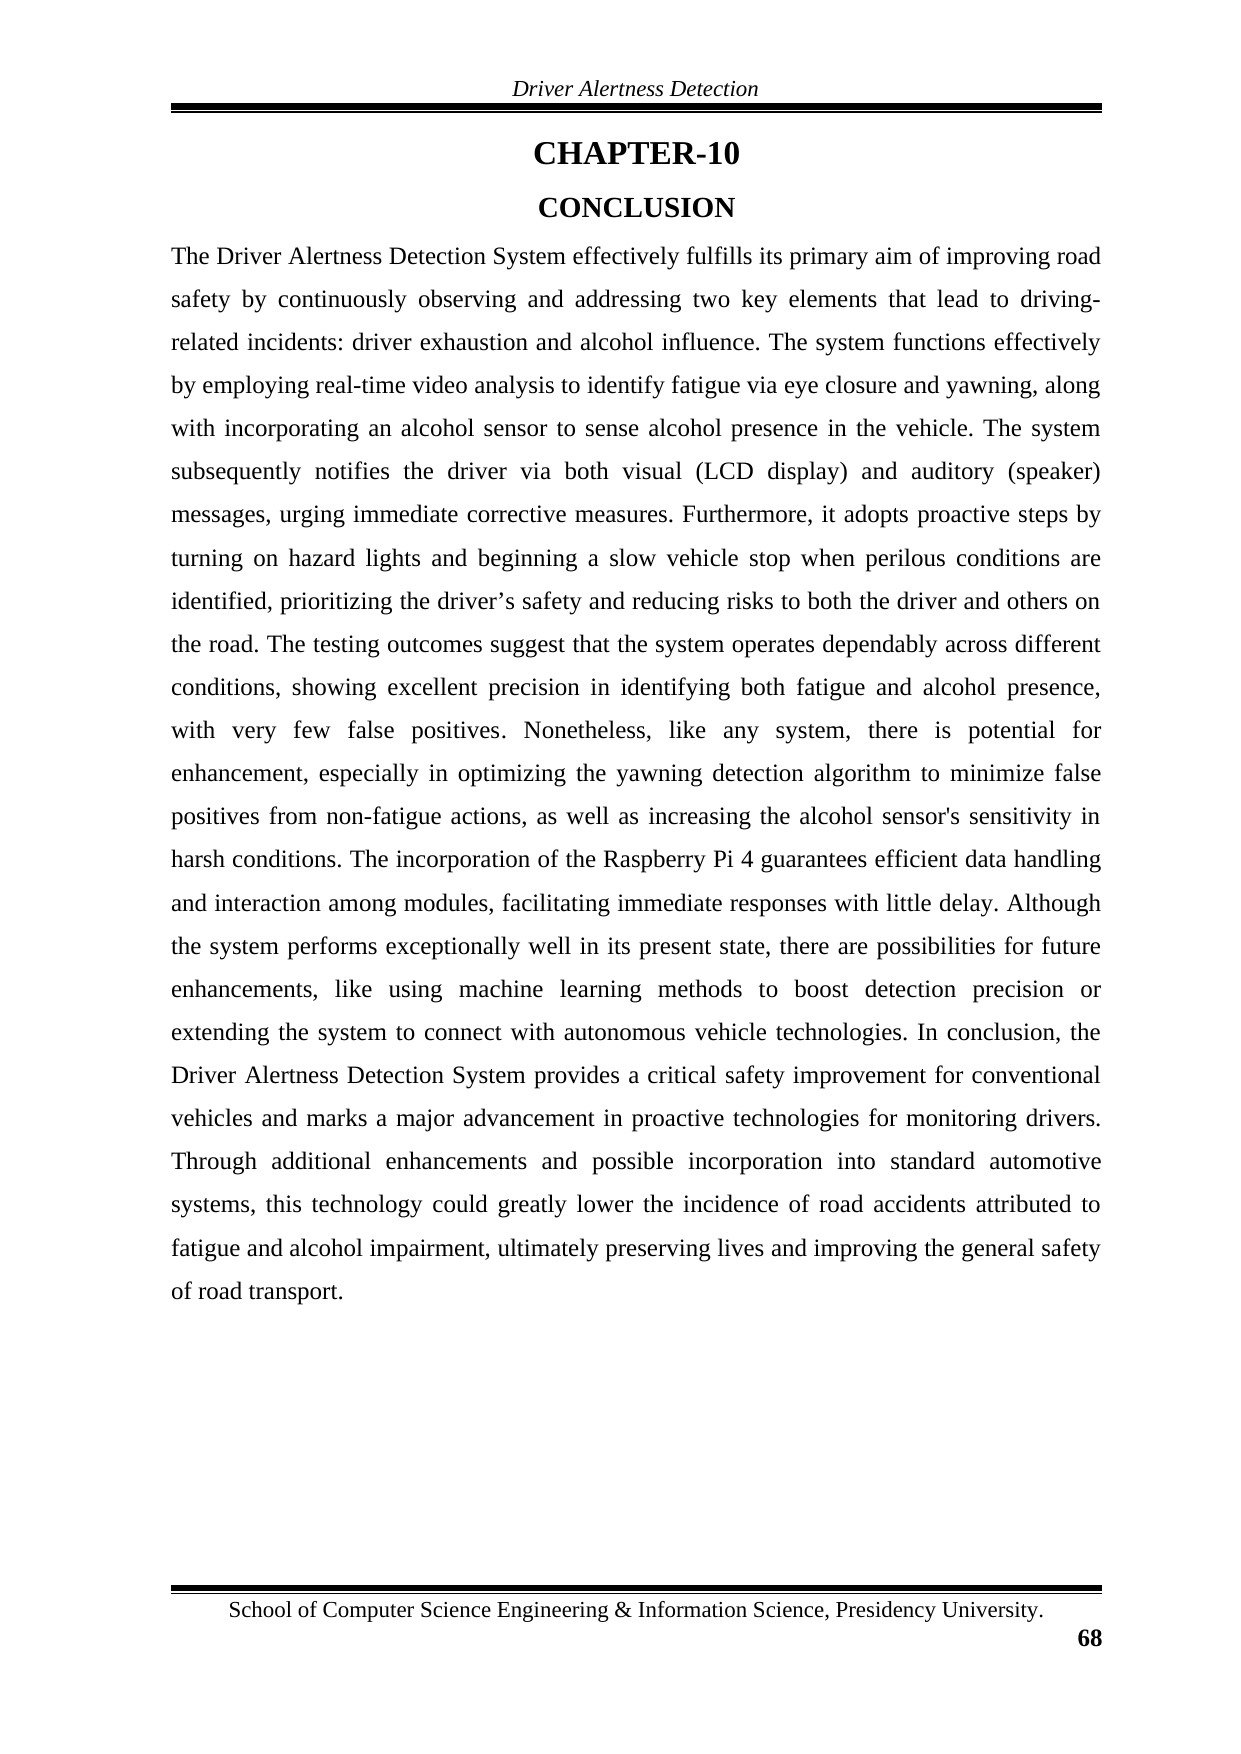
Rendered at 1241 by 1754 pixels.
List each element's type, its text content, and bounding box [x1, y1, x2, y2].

text CONCLUSION [171, 190, 1102, 224]
text CHAPTER-10 [171, 133, 1102, 171]
text The Driver Alertness Detection System effectively fulfills its primary aim of improving road safety by continuously observing and addressing two key elements that lead to driving-related incidents: driver exhaustion and alcohol influence. The system functions effectively by employing real-time video analysis to identify fatigue via eye closure and yawning, along with incorporating an alcohol sensor to sense alcohol presence in the vehicle. The system subsequently notifies the driver via both visual (LCD display) and auditory (speaker) messages, urging immediate corrective measures. Furthermore, it adopts proactive steps by turning on hazard lights and beginning a slow vehicle stop when perilous conditions are identified, prioritizing the driver’s safety and reducing risks to both the driver and others on the road. The testing outcomes suggest that the system operates dependably across different conditions, showing excellent precision in identifying both fatigue and alcohol presence, with very few false positives. Nonetheless, like any system, there is potential for enhancement, especially in optimizing the yawning detection algorithm to minimize false positives from non-fatigue actions, as well as increasing the alcohol sensor's sensitivity in harsh conditions. The incorporation of the Raspberry Pi 4 guarantees efficient data handling and interaction among modules, facilitating immediate responses with little delay. Although the system performs exceptionally well in its present state, there are possibilities for future enhancements, like using machine learning methods to boost detection precision or extending the system to connect with autonomous vehicle technologies. In conclusion, the Driver Alertness Detection System provides a critical safety improvement for conventional vehicles and marks a major advancement in proactive technologies for monitoring drivers. Through additional enhancements and possible incorporation into standard automotive systems, this technology could greatly lower the incidence of road accidents attributed to fatigue and alcohol impairment, ultimately preserving lives and improving the general safety of road transport. [171, 241, 1102, 1304]
